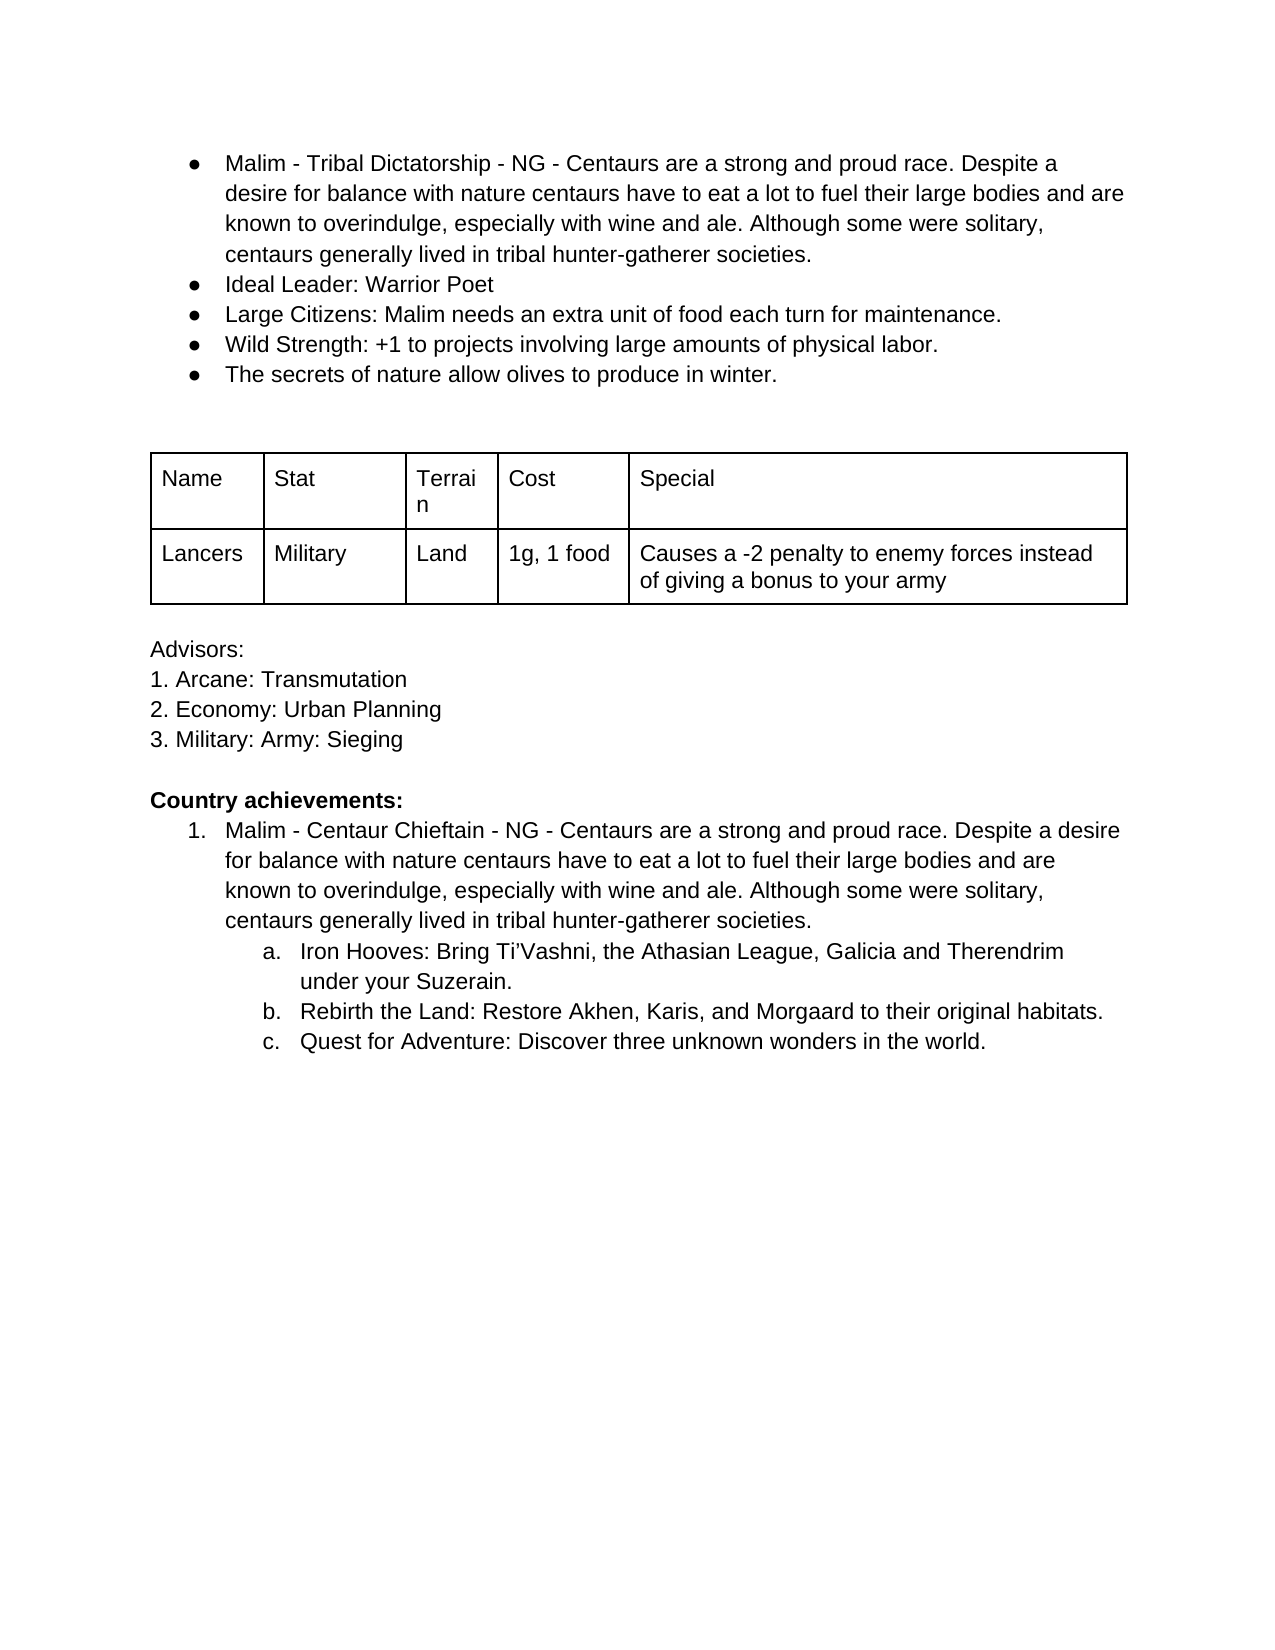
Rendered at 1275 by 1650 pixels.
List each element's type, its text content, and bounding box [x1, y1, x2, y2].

table_cell 1g, 1 food [499, 530, 628, 603]
text Country achievements: [150, 787, 1125, 813]
table_header Special [630, 454, 1126, 528]
text 2. Economy: Urban Planning [150, 696, 1125, 722]
table_header Name [152, 454, 263, 528]
table_cell Lancers [152, 530, 263, 603]
list Iron Hooves: Bring Ti’Vashni, the Athasian League, Galicia and Therendrim under your Suzerain. [262, 938, 1125, 994]
table_cell Military [265, 530, 405, 603]
list Large Citizens: Malim needs an extra unit of food each turn for maintenance. [187, 301, 1125, 327]
list The secrets of nature allow olives to produce in winter. [187, 361, 1125, 388]
list Quest for Adventure: Discover three unknown wonders in the world. [262, 1028, 1125, 1055]
text Advisors: [150, 636, 1125, 662]
table_cell Land [407, 530, 497, 603]
table_header Terrain [407, 454, 497, 528]
list Ideal Leader: Warrior Poet [187, 271, 1125, 297]
list Rebirth the Land: Restore Akhen, Karis, and Morgaard to their original habitats. [262, 998, 1125, 1024]
list Wild Strength: +1 to projects involving large amounts of physical labor. [187, 331, 1125, 358]
text 1. Arcane: Transmutation [150, 666, 1125, 692]
list Malim - Centaur Chieftain - NG - Centaurs are a strong and proud race. Despite a desire for balance with nature centaurs have to eat a lot to fuel their large bodies and are known to overindulge, especially with wine and ale. Although some were solitary, centaurs generally lived in tribal hunter-gatherer societies. [187, 817, 1125, 934]
table_header Stat [265, 454, 405, 528]
table_cell Causes a -2 penalty to enemy forces instead of giving a bonus to your army [630, 530, 1126, 603]
text 3. Military: Army: Sieging [150, 726, 1125, 753]
table_header Cost [499, 454, 628, 528]
list Malim - Tribal Dictatorship - NG - Centaurs are a strong and proud race. Despite a desire for balance with nature centaurs have to eat a lot to fuel their large bodies and are known to overindulge, especially with wine and ale. Although some were solitary, centaurs generally lived in tribal hunter-gatherer societies. [187, 150, 1125, 267]
